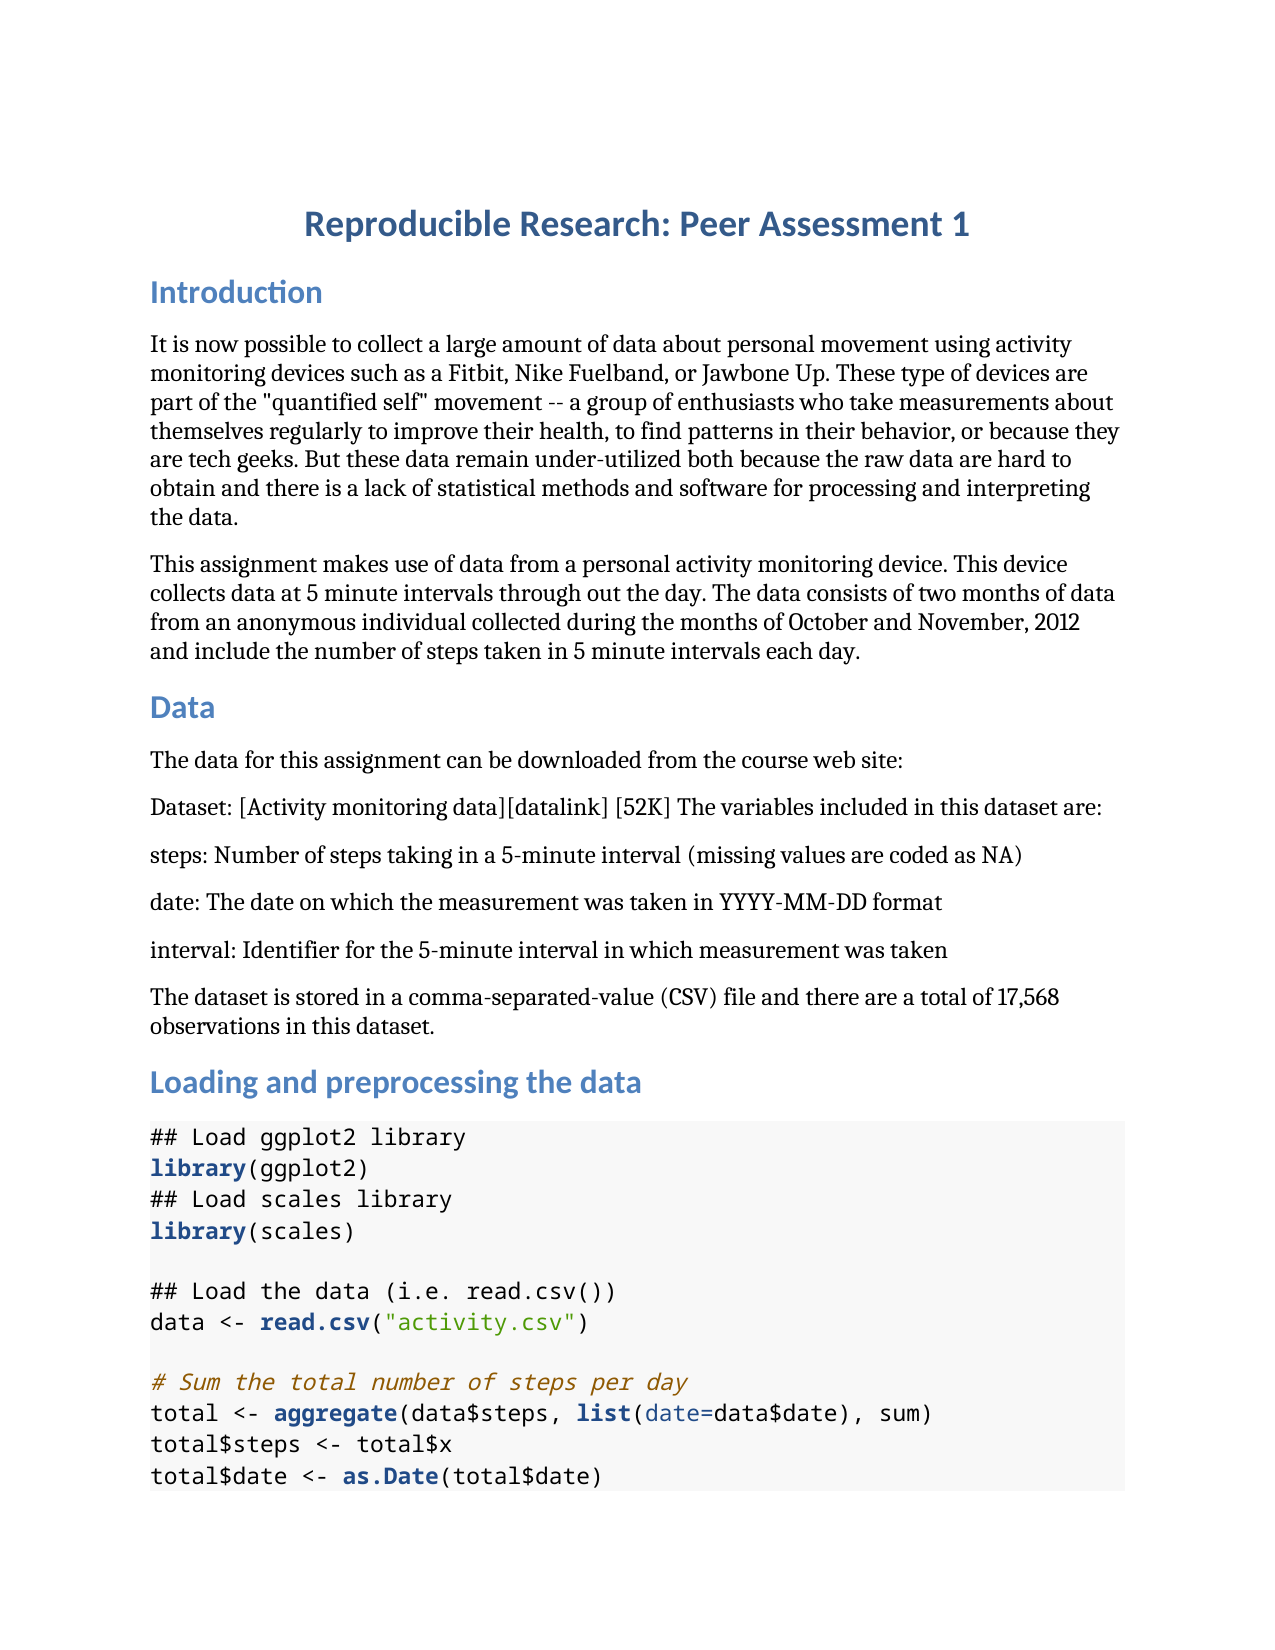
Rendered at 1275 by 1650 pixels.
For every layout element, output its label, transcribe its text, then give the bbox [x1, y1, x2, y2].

subtitle Introduction [150, 271, 1125, 312]
text Dataset: [Activity monitoring data][datalink] [52K] The variables included in this dataset are: [150, 793, 1125, 822]
text steps: Number of steps taking in a 5-minute interval (missing values are coded as NA) [150, 841, 1125, 869]
subtitle Data [150, 686, 1125, 727]
subtitle Loading and preprocessing the data [150, 1061, 1125, 1102]
text date: The date on which the measurement was taken in YYYY-MM-DD format [150, 888, 1125, 917]
text interval: Identifier for the 5-minute interval in which measurement was taken [150, 936, 1125, 964]
text This assignment makes use of data from a personal activity monitoring device. This device collects data at 5 minute intervals through out the day. The data consists of two months of data from an anonymous individual collected during the months of October and November, 2012 and include the number of steps taken in 5 minute intervals each day. [150, 550, 1125, 665]
text The data for this assignment can be downloaded from the course web site: [150, 746, 1125, 774]
text The dataset is stored in a comma-separated-value (CSV) file and there are a total of 17,568 observations in this dataset. [150, 983, 1125, 1041]
title Reproducible Research: Peer Assessment 1 [150, 200, 1125, 246]
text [150, 1121, 1125, 1491]
text It is now possible to collect a large amount of data about personal movement using activity monitoring devices such as a Fitbit, Nike Fuelband, or Jawbone Up. These type of devices are part of the "quantified self" movement -- a group of enthusiasts who take measurements about themselves regularly to improve their health, to find patterns in their behavior, or because they are tech geeks. But these data remain under-utilized both because the raw data are hard to obtain and there is a lack of statistical methods and software for processing and interpreting the data. [150, 330, 1125, 532]
